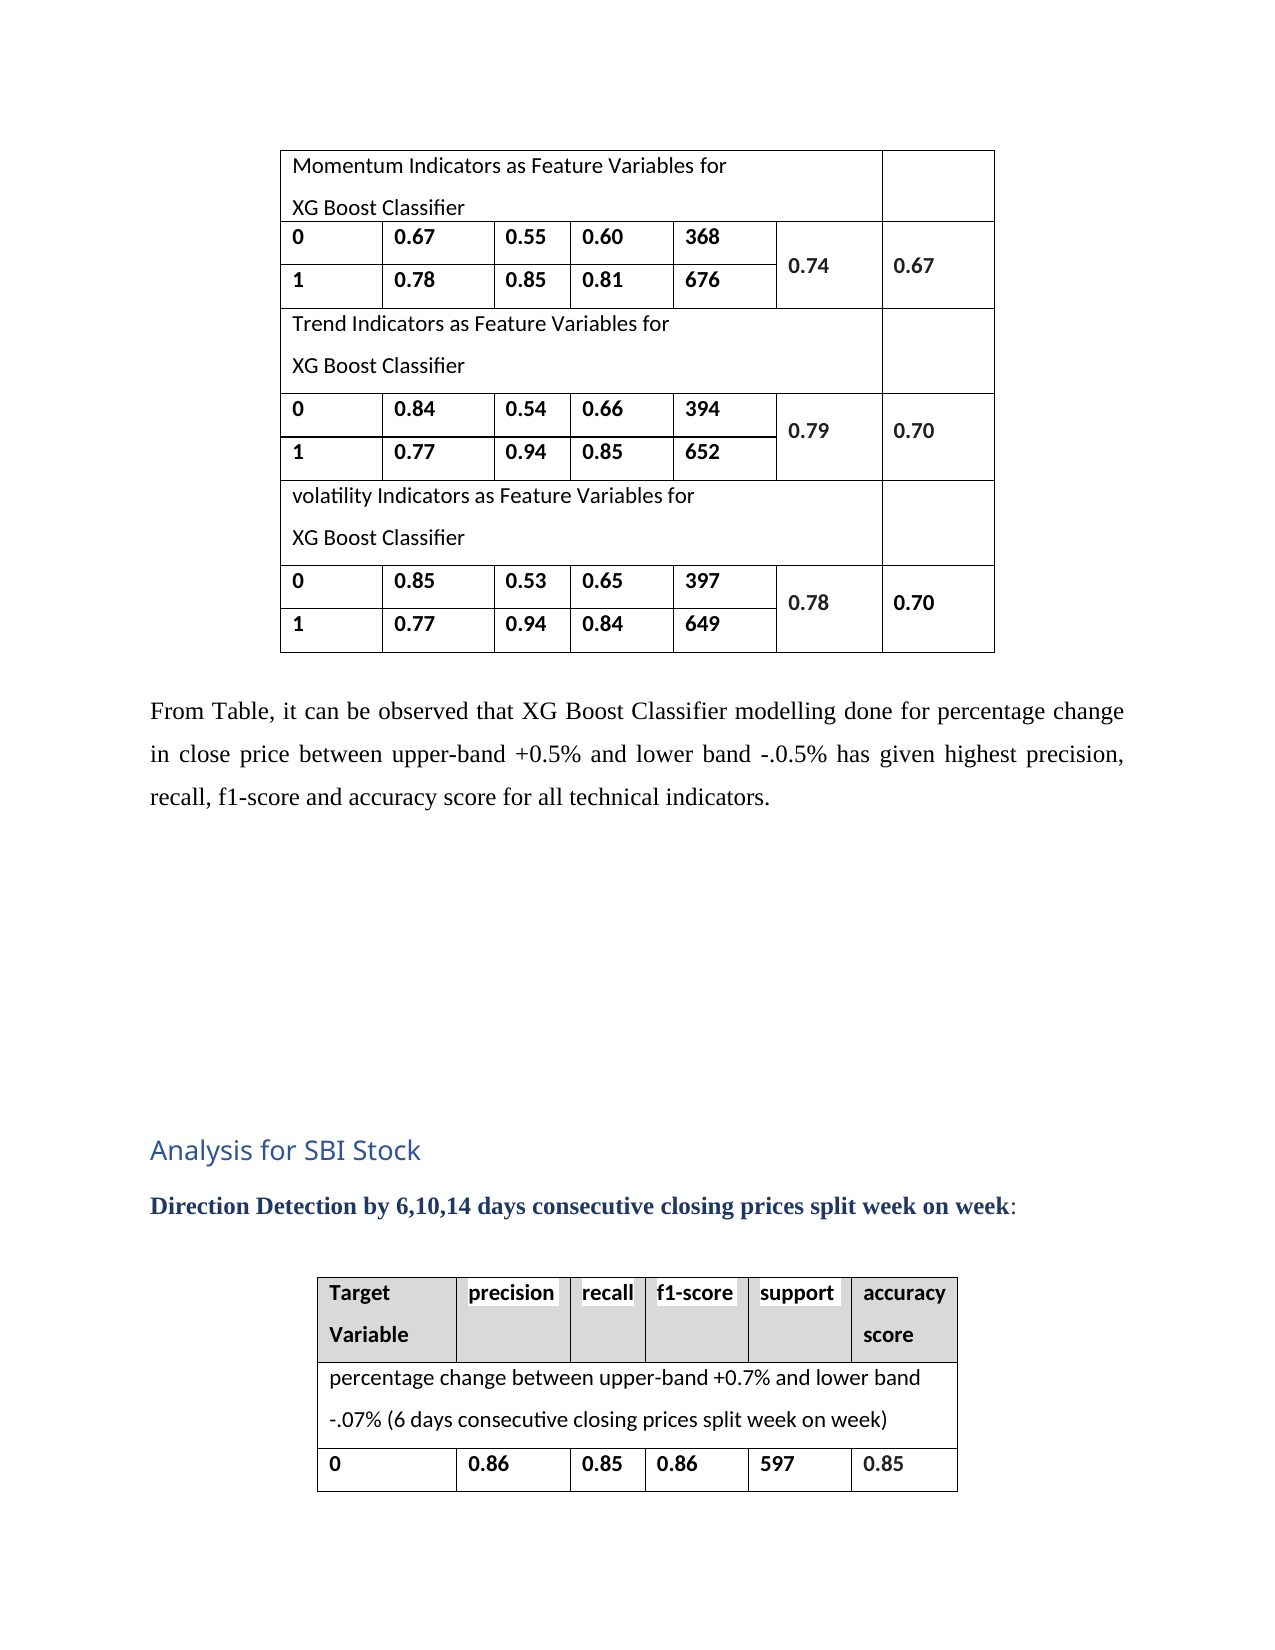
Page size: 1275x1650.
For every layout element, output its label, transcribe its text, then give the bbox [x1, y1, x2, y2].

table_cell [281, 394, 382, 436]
text From Table, it can be observed that XG Boost Classifier modelling done for percentage change in close price between upper-band +0.5% and lower band -.0.5% has given highest precision, recall, f1-score and accuracy score for all technical indicators. [150, 696, 1125, 811]
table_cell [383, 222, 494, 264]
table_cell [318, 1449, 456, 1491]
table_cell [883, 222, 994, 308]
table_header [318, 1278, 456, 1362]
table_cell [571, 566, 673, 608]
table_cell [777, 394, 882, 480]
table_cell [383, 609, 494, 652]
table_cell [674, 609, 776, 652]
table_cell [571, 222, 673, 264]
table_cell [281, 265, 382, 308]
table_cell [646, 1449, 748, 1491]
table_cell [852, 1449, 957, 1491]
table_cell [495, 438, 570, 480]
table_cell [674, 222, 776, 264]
subtitle Analysis for SBI Stock [150, 1131, 1125, 1168]
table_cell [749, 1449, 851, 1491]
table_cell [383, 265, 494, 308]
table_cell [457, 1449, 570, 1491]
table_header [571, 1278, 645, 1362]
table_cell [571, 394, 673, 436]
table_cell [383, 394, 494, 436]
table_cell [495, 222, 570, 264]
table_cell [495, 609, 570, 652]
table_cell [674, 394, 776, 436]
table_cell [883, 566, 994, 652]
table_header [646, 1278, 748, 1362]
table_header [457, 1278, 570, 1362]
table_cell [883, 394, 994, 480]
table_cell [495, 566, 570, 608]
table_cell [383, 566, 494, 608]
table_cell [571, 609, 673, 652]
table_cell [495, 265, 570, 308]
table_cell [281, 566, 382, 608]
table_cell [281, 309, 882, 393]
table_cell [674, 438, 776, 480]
subtitle Direction Detection by 6,10,14 days consecutive closing prices split week on week: [150, 1191, 1125, 1219]
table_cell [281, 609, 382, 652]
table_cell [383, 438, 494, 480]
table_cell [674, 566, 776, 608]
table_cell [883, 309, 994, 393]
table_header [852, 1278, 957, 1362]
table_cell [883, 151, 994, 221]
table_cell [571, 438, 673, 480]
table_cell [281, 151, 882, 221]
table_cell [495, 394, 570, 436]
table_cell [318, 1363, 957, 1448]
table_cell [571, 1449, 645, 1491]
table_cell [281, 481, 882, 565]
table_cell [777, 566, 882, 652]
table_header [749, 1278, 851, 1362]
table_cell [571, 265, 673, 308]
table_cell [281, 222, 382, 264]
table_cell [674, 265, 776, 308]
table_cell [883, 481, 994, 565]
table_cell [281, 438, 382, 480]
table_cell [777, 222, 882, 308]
